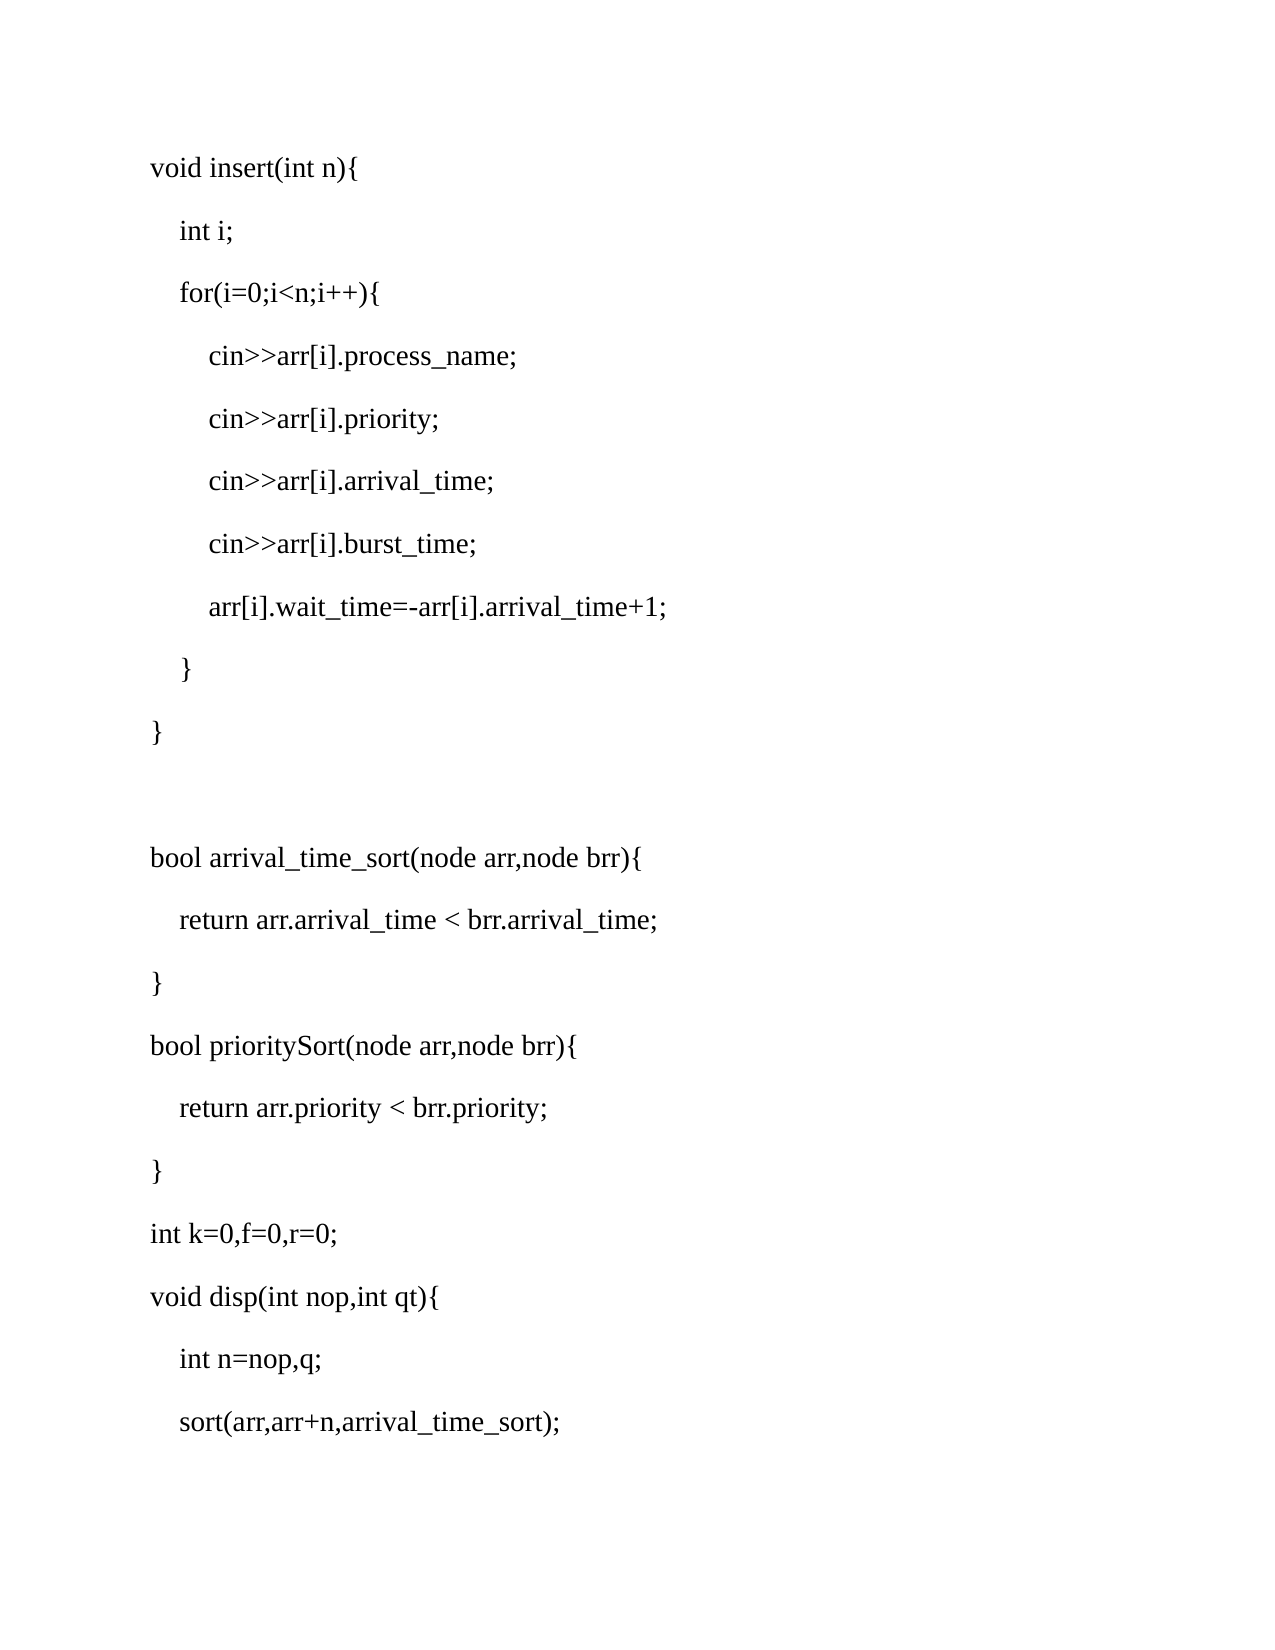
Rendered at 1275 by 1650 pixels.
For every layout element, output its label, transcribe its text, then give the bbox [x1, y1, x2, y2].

text void disp(int nop,int qt){ [150, 1279, 1125, 1312]
text } [150, 714, 1125, 748]
text cin>>arr[i].burst_time; [150, 526, 1125, 560]
text bool arrival_time_sort(node arr,node brr){ [150, 840, 1125, 873]
text void insert(int n){ [150, 150, 1125, 183]
text } [150, 965, 1125, 999]
text int k=0,f=0,r=0; [150, 1216, 1125, 1249]
text cin>>arr[i].priority; [150, 401, 1125, 434]
text return arr.priority < brr.priority; [150, 1091, 1125, 1124]
text arr[i].wait_time=-arr[i].arrival_time+1; [150, 589, 1125, 622]
text } [150, 1153, 1125, 1187]
text cin>>arr[i].arrival_time; [150, 463, 1125, 497]
text cin>>arr[i].process_name; [150, 338, 1125, 372]
text int i; [150, 213, 1125, 246]
text for(i=0;i<n;i++){ [150, 275, 1125, 309]
text int n=nop,q; [150, 1341, 1125, 1375]
text bool prioritySort(node arr,node brr){ [150, 1028, 1125, 1061]
text } [150, 652, 1125, 685]
text return arr.arrival_time < brr.arrival_time; [150, 902, 1125, 936]
text sort(arr,arr+n,arrival_time_sort); [150, 1404, 1125, 1438]
